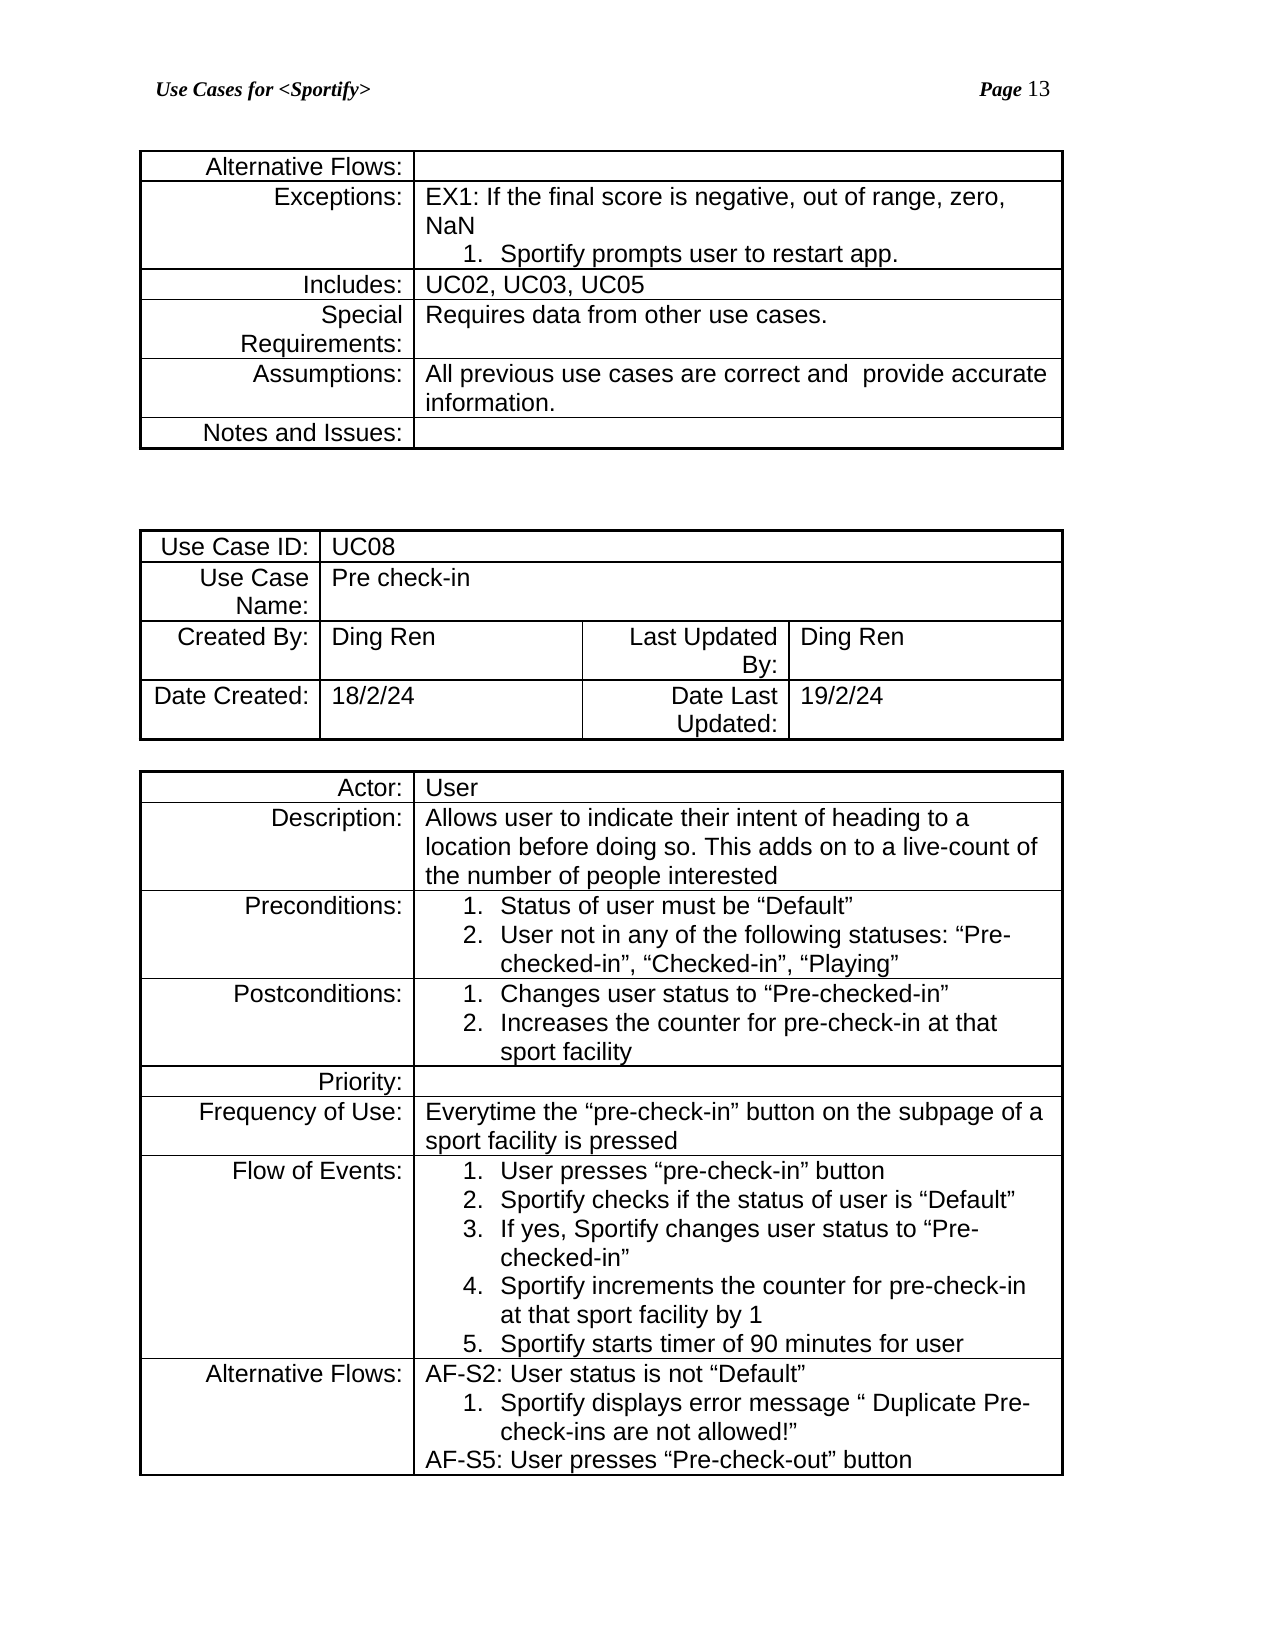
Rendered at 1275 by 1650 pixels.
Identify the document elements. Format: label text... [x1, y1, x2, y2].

table_header User [415, 773, 1061, 802]
table_cell Includes: [142, 270, 413, 298]
table_cell Frequency of Use: [142, 1097, 413, 1155]
table_header Use Case ID: [142, 532, 319, 561]
table_cell Assumptions: [142, 359, 413, 417]
table_cell Flow of Events: [142, 1156, 413, 1357]
table_cell UC02, UC03, UC05 [415, 270, 1061, 298]
table_cell [415, 1067, 1061, 1096]
table_cell Date Last Updated: [583, 681, 788, 738]
table_cell 19/2/24 [790, 681, 1061, 738]
table_cell Allows user to indicate their intent of heading to a location before doing so. This adds on to a live-count of the number of people interested [415, 803, 1061, 890]
table_cell [415, 418, 1061, 447]
table_cell Priority: [142, 1067, 413, 1096]
table_cell EX1: If the final score is negative, out of range, zero, NaN Sportify prompts user to restart app. [415, 182, 1061, 268]
table_cell Description: [142, 803, 413, 890]
table_cell Last Updated By: [583, 622, 788, 679]
table_cell [415, 152, 1061, 180]
table_cell Special Requirements: [142, 300, 413, 357]
table_cell Everytime the “pre-check-in” button on the subpage of a sport facility is pressed [415, 1097, 1061, 1155]
table_cell Preconditions: [142, 891, 413, 977]
table_cell Use Case Name: [142, 563, 319, 620]
table_cell Created By: [142, 622, 319, 679]
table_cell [415, 1359, 1061, 1474]
table_cell Alternative Flows: [142, 152, 413, 180]
table_cell Ding Ren [790, 622, 1061, 679]
table_cell Status of user must be “Default” User not in any of the following statuses: “Pre-checked-in”, “Checked-in”, “Playing” [415, 891, 1061, 977]
table_header Actor: [142, 773, 413, 802]
table_cell Requires data from other use cases. [415, 300, 1061, 357]
table_cell Notes and Issues: [142, 418, 413, 447]
table_cell Date Created: [142, 681, 319, 738]
table_cell All previous use cases are correct and provide accurate information. [415, 359, 1061, 417]
table_cell Exceptions: [142, 182, 413, 268]
table_cell Changes user status to “Pre-checked-in” Increases the counter for pre-check-in at that sport facility [415, 979, 1061, 1065]
table_cell User presses “pre-check-in” button Sportify checks if the status of user is “Default” If yes, Sportify changes user status to “Pre-checked-in” Sportify increments the counter for pre-check-in at that sport facility by 1 Sportify starts timer of 90 minutes for user [415, 1156, 1061, 1357]
table_cell 18/2/24 [321, 681, 582, 738]
table_header UC08 [321, 532, 1061, 561]
table_cell Pre check-in [321, 563, 1061, 620]
table_cell Alternative Flows: [142, 1359, 413, 1474]
table_cell Postconditions: [142, 979, 413, 1065]
table_cell Ding Ren [321, 622, 582, 679]
